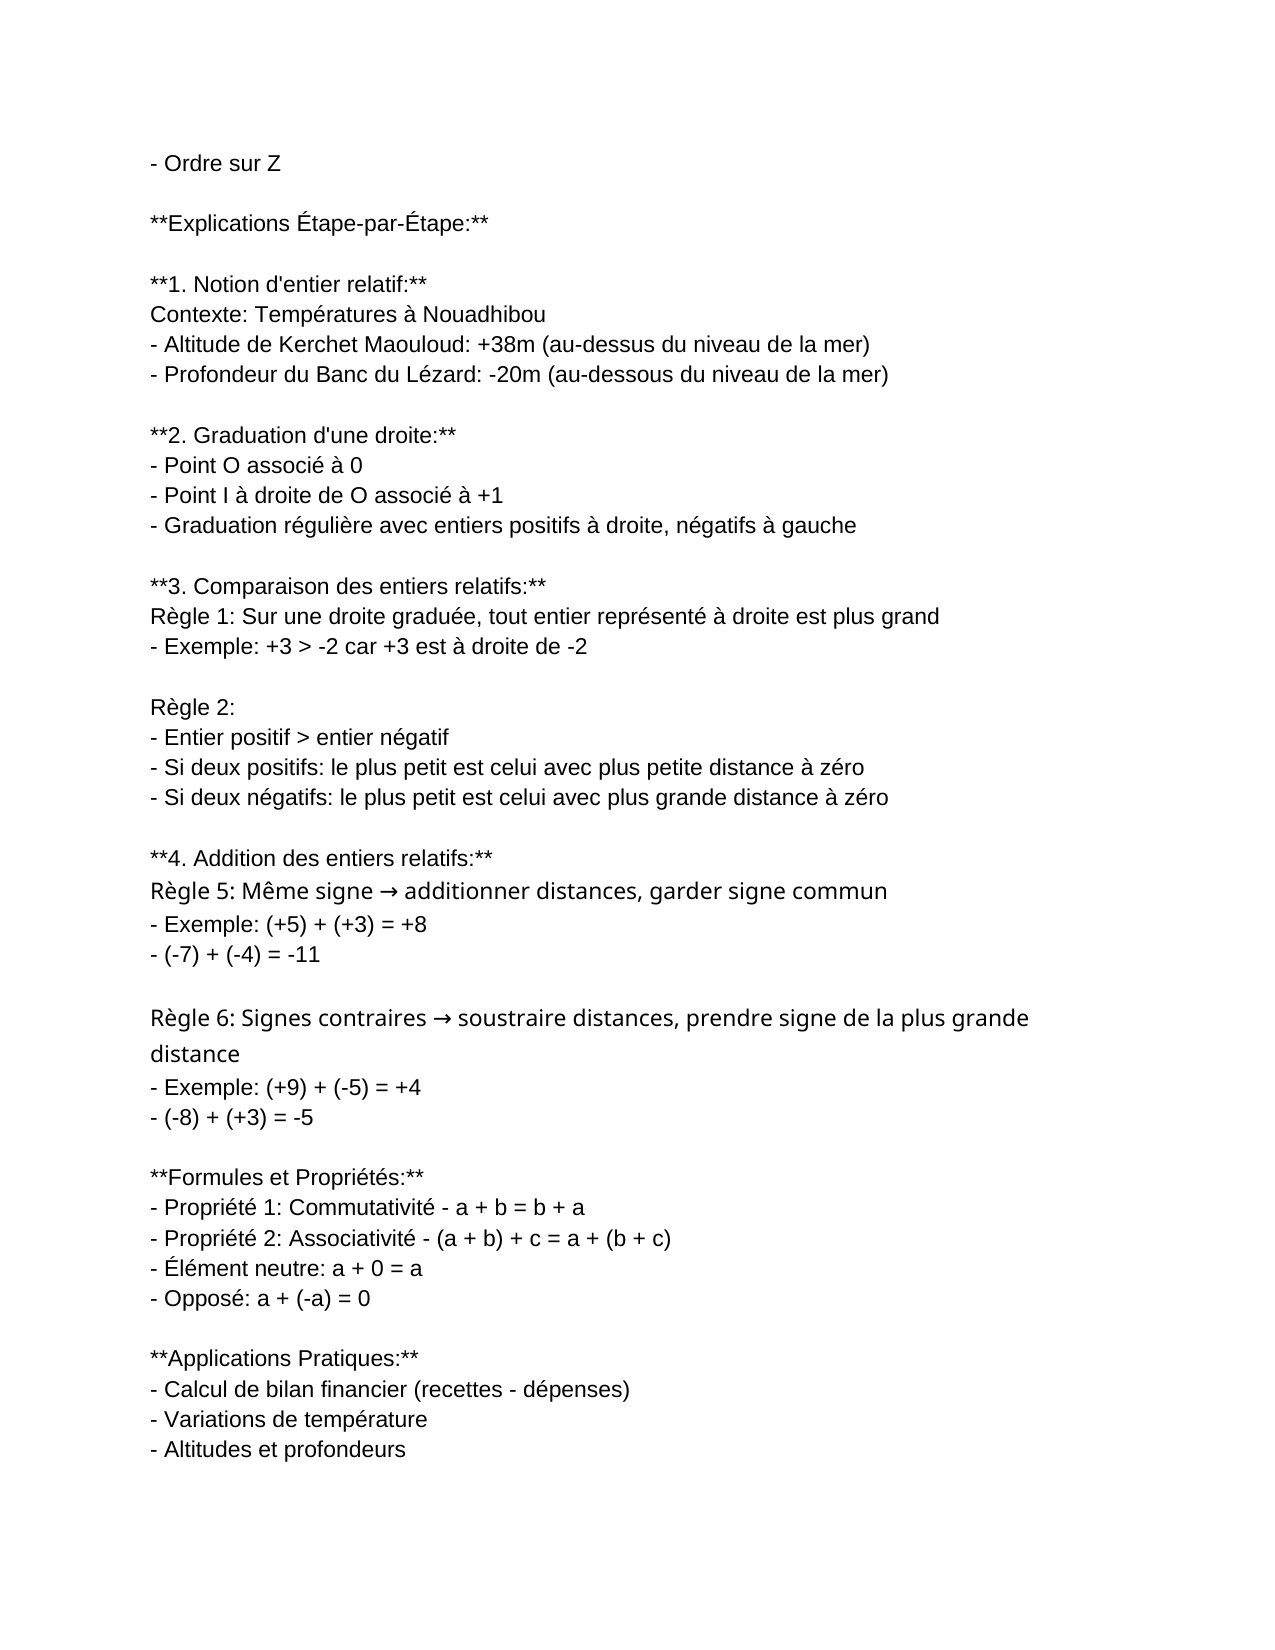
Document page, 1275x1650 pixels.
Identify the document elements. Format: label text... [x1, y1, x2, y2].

text - Entier positif > entier négatif [150, 724, 1125, 750]
text - Propriété 1: Commutativité - a + b = b + a [150, 1194, 1125, 1221]
text - Graduation régulière avec entiers positifs à droite, négatifs à gauche [150, 512, 1125, 539]
text **Explications Étape-par-Étape:** [150, 210, 1125, 237]
text **Formules et Propriétés:** [150, 1164, 1125, 1190]
text - Point I à droite de O associé à +1 [150, 482, 1125, 509]
text Règle 5: Même signe → additionner distances, garder signe commun [150, 875, 1125, 906]
text - Si deux négatifs: le plus petit est celui avec plus grande distance à zéro [150, 784, 1125, 811]
text - Altitudes et profondeurs [150, 1436, 1125, 1462]
text - Point O associé à 0 [150, 452, 1125, 478]
text - Variations de température [150, 1406, 1125, 1432]
text - Exemple: +3 > -2 car +3 est à droite de -2 [150, 633, 1125, 660]
text - Exemple: (+5) + (+3) = +8 [150, 911, 1125, 937]
text - Profondeur du Banc du Lézard: -20m (au-dessous du niveau de la mer) [150, 361, 1125, 388]
text Règle 2: [150, 694, 1125, 720]
text Contexte: Températures à Nouadhibou [150, 301, 1125, 327]
text - (-8) + (+3) = -5 [150, 1104, 1125, 1130]
text - Calcul de bilan financier (recettes - dépenses) [150, 1376, 1125, 1402]
text **4. Addition des entiers relatifs:** [150, 845, 1125, 871]
text - Ordre sur Z [150, 150, 1125, 176]
text - (-7) + (-4) = -11 [150, 941, 1125, 967]
text - Si deux positifs: le plus petit est celui avec plus petite distance à zéro [150, 754, 1125, 781]
text - Opposé: a + (-a) = 0 [150, 1285, 1125, 1311]
text Règle 1: Sur une droite graduée, tout entier représenté à droite est plus grand [150, 603, 1125, 629]
text **3. Comparaison des entiers relatifs:** [150, 573, 1125, 599]
text - Élément neutre: a + 0 = a [150, 1255, 1125, 1281]
text Règle 6: Signes contraires → soustraire distances, prendre signe de la plus grande distance [150, 1002, 1125, 1069]
text - Exemple: (+9) + (-5) = +4 [150, 1073, 1125, 1100]
text **Applications Pratiques:** [150, 1345, 1125, 1372]
text - Propriété 2: Associativité - (a + b) + c = a + (b + c) [150, 1224, 1125, 1251]
text **1. Notion d'entier relatif:** [150, 271, 1125, 297]
text - Altitude de Kerchet Maouloud: +38m (au-dessus du niveau de la mer) [150, 331, 1125, 358]
text **2. Graduation d'une droite:** [150, 422, 1125, 448]
